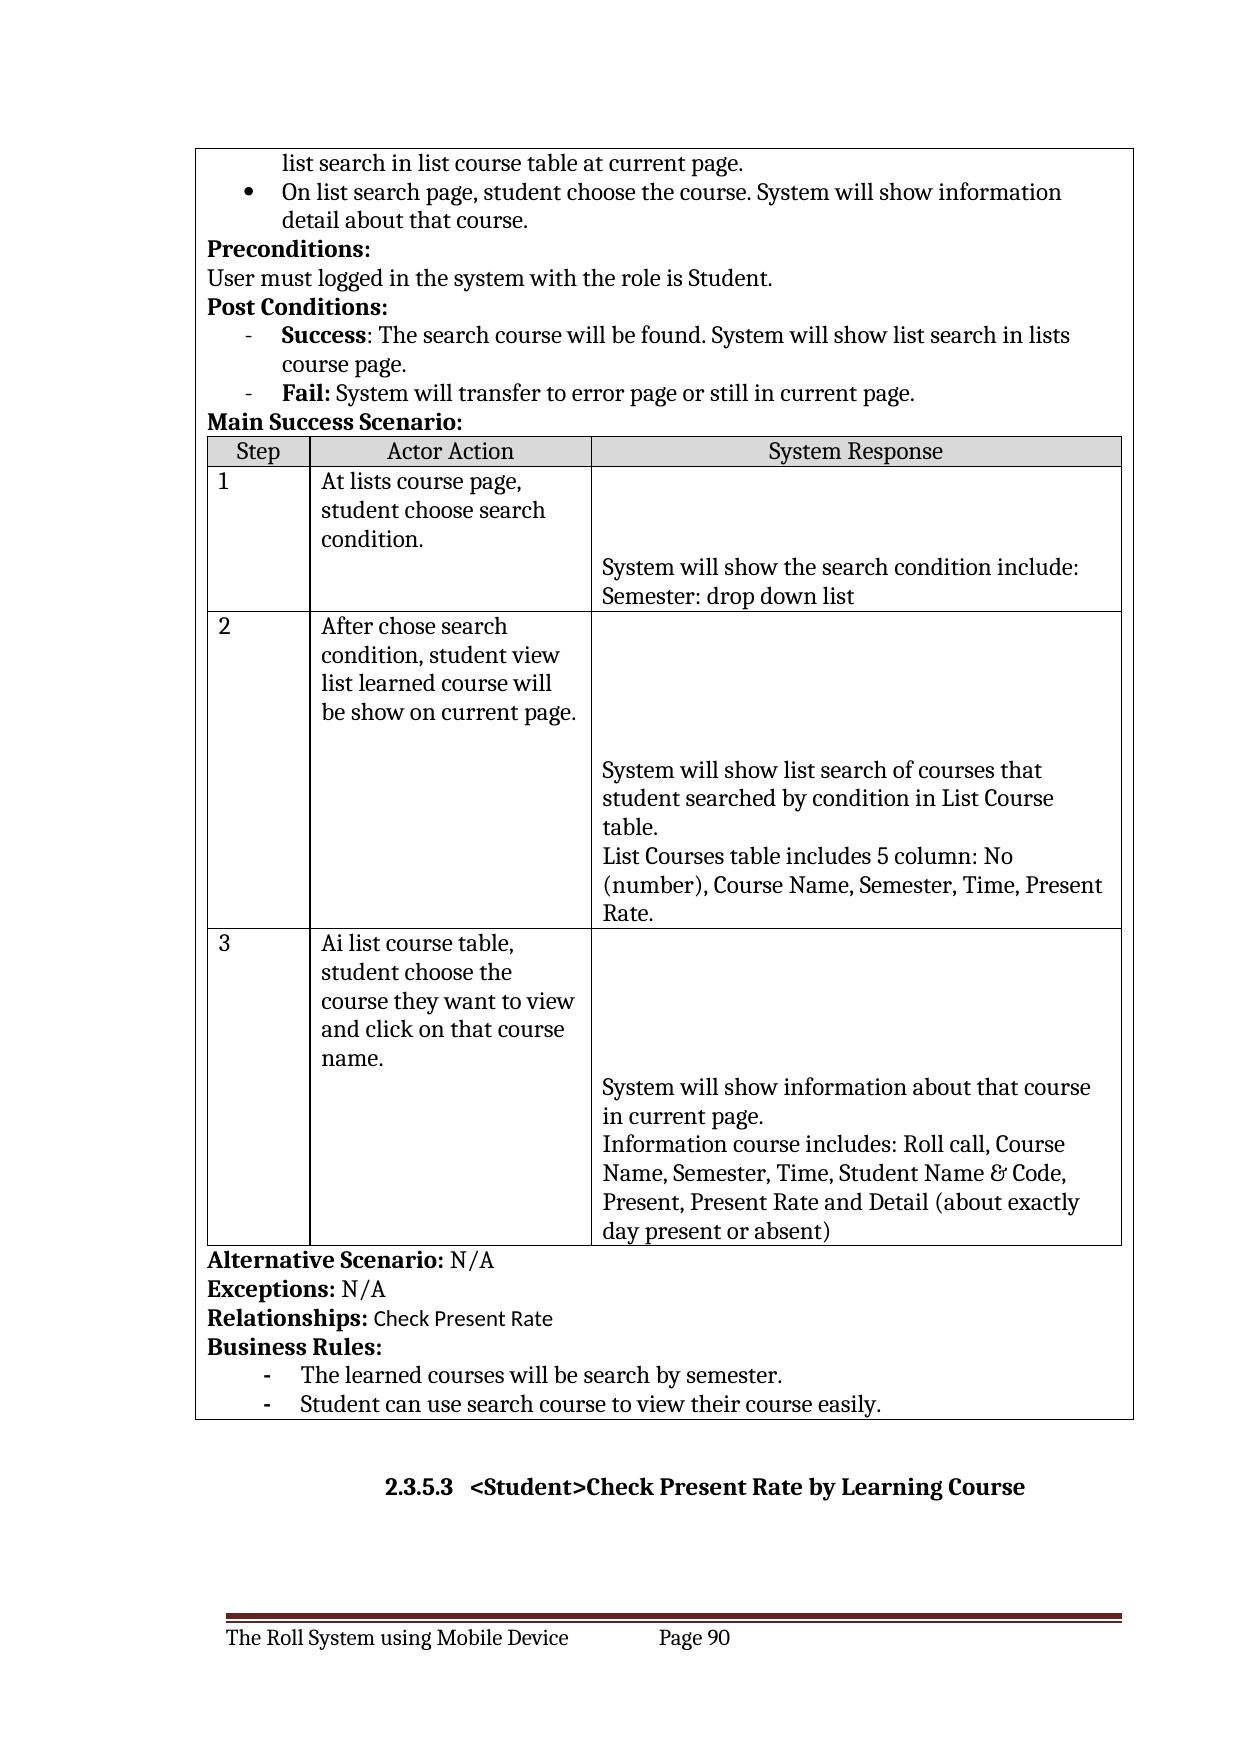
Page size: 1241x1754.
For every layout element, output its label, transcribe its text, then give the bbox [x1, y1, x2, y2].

subtitle <Student>Check Present Rate by Learning Course [385, 1473, 1122, 1502]
